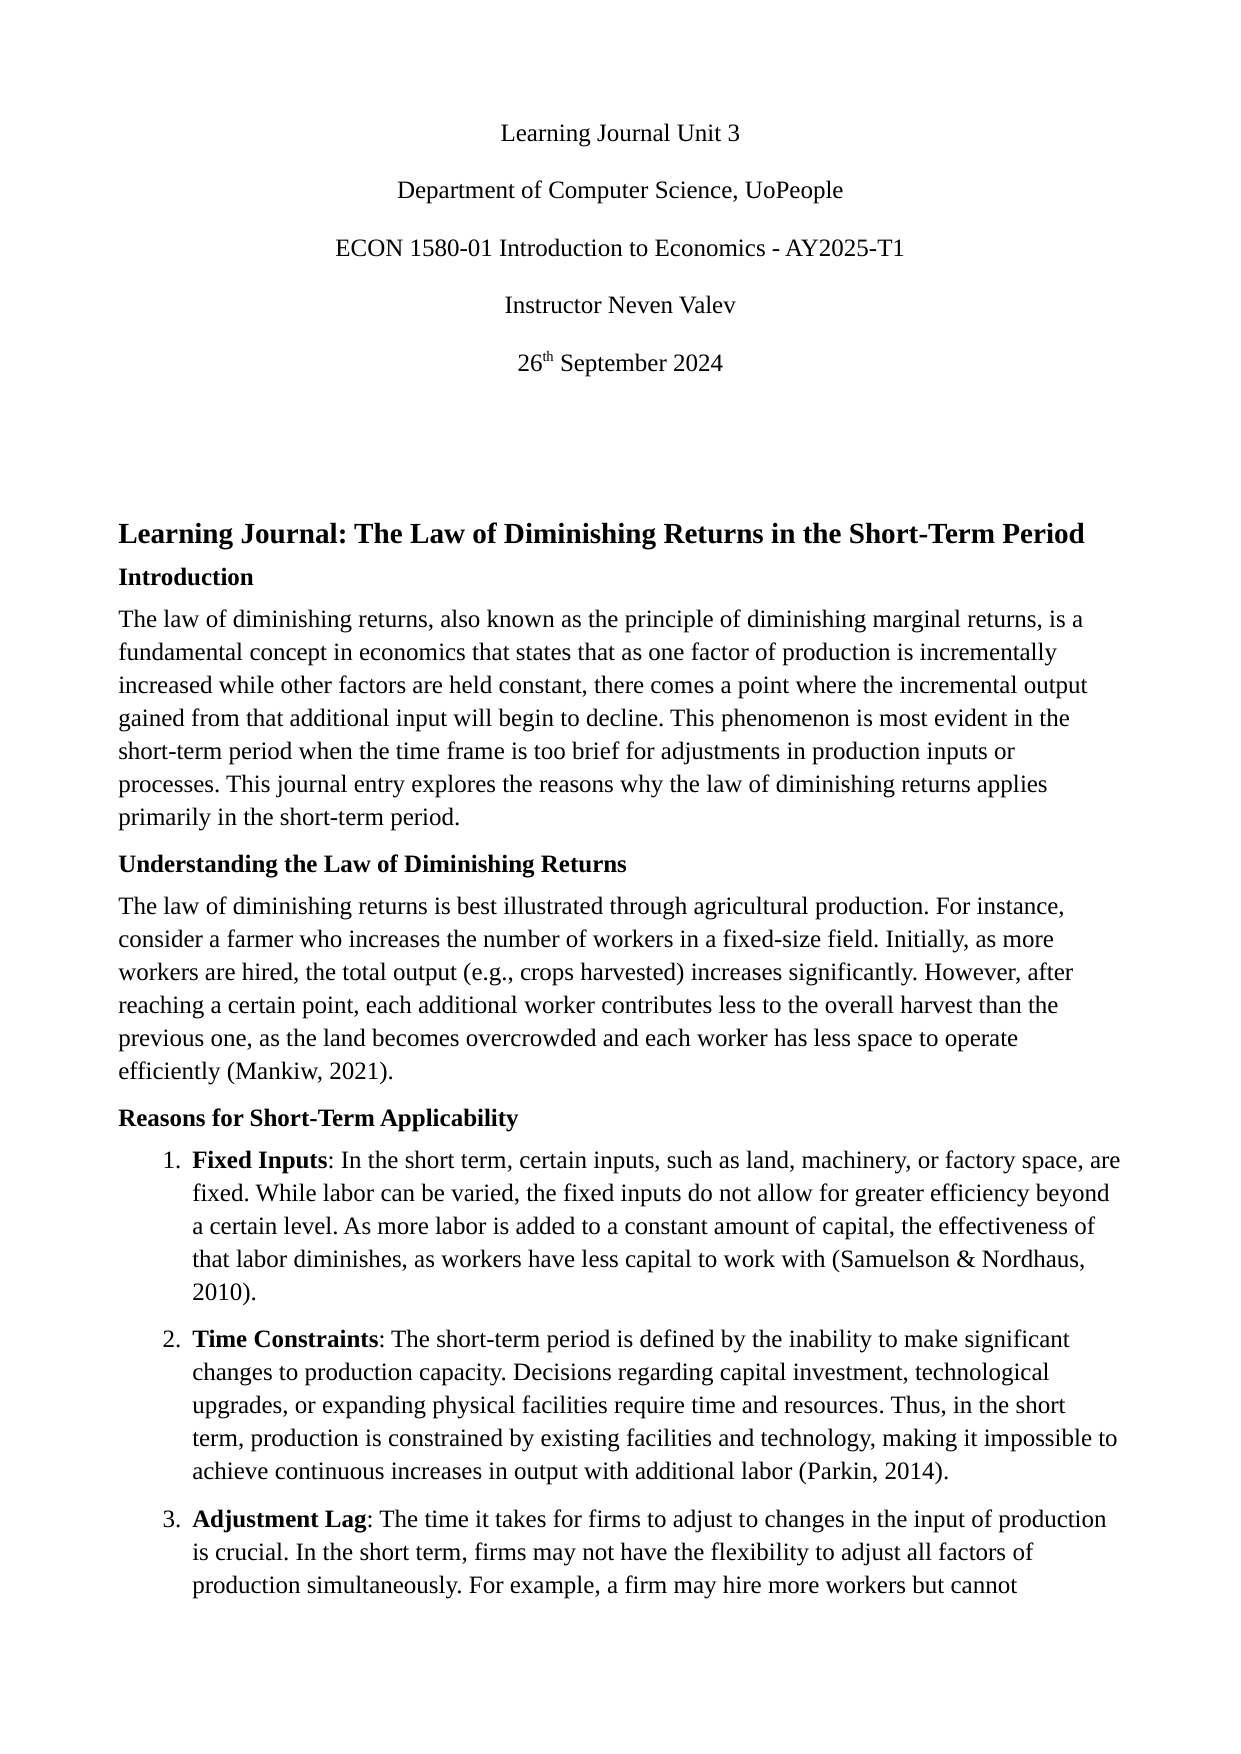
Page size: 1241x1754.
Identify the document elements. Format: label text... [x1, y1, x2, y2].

list Fixed Inputs: In the short term, certain inputs, such as land, machinery, or factory space, are fixed. While labor can be varied, the fixed inputs do not allow for greater efficiency beyond a certain level. As more labor is added to a constant amount of capital, the effectiveness of that labor diminishes, as workers have less capital to work with (Samuelson & Nordhaus, 2010). [162, 1145, 1122, 1306]
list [162, 1504, 1122, 1599]
text The law of diminishing returns is best illustrated through agricultural production. For instance, consider a farmer who increases the number of workers in a fixed-size field. Initially, as more workers are hired, the total output (e.g., crops harvested) increases significantly. However, after reaching a certain point, each additional worker contributes less to the overall harvest than the previous one, as the land becomes overcrowded and each worker has less space to operate efficiently (Mankiw, 2021). [118, 891, 1122, 1084]
subtitle Reasons for Short-Term Applicability [118, 1103, 1122, 1132]
text 26th September 2024 [118, 348, 1122, 377]
subtitle Learning Journal: The Law of Diminishing Returns in the Short-Term Period [118, 516, 1122, 550]
subtitle Introduction [118, 562, 1122, 591]
text The law of diminishing returns, also known as the principle of diminishing marginal returns, is a fundamental concept in economics that states that as one factor of production is incrementally increased while other factors are held constant, there comes a point where the incremental output gained from that additional input will begin to decline. This phenomenon is most evident in the short-term period when the time frame is too brief for adjustments in production inputs or processes. This journal entry explores the reasons why the law of diminishing returns applies primarily in the short-term period. [118, 604, 1122, 831]
text ECON 1580-01 Introduction to Economics - AY2025-T1 [118, 233, 1122, 262]
list Time Constraints: The short-term period is defined by the inability to make significant changes to production capacity. Decisions regarding capital investment, technological upgrades, or expanding physical facilities require time and resources. Thus, in the short term, production is constrained by existing facilities and technology, making it impossible to achieve continuous increases in output with additional labor (Parkin, 2014). [162, 1324, 1122, 1485]
subtitle Understanding the Law of Diminishing Returns [118, 849, 1122, 878]
text Department of Computer Science, UoPeople [118, 176, 1122, 204]
text Instructor Neven Valev [118, 291, 1122, 319]
text Learning Journal Unit 3 [118, 118, 1122, 147]
